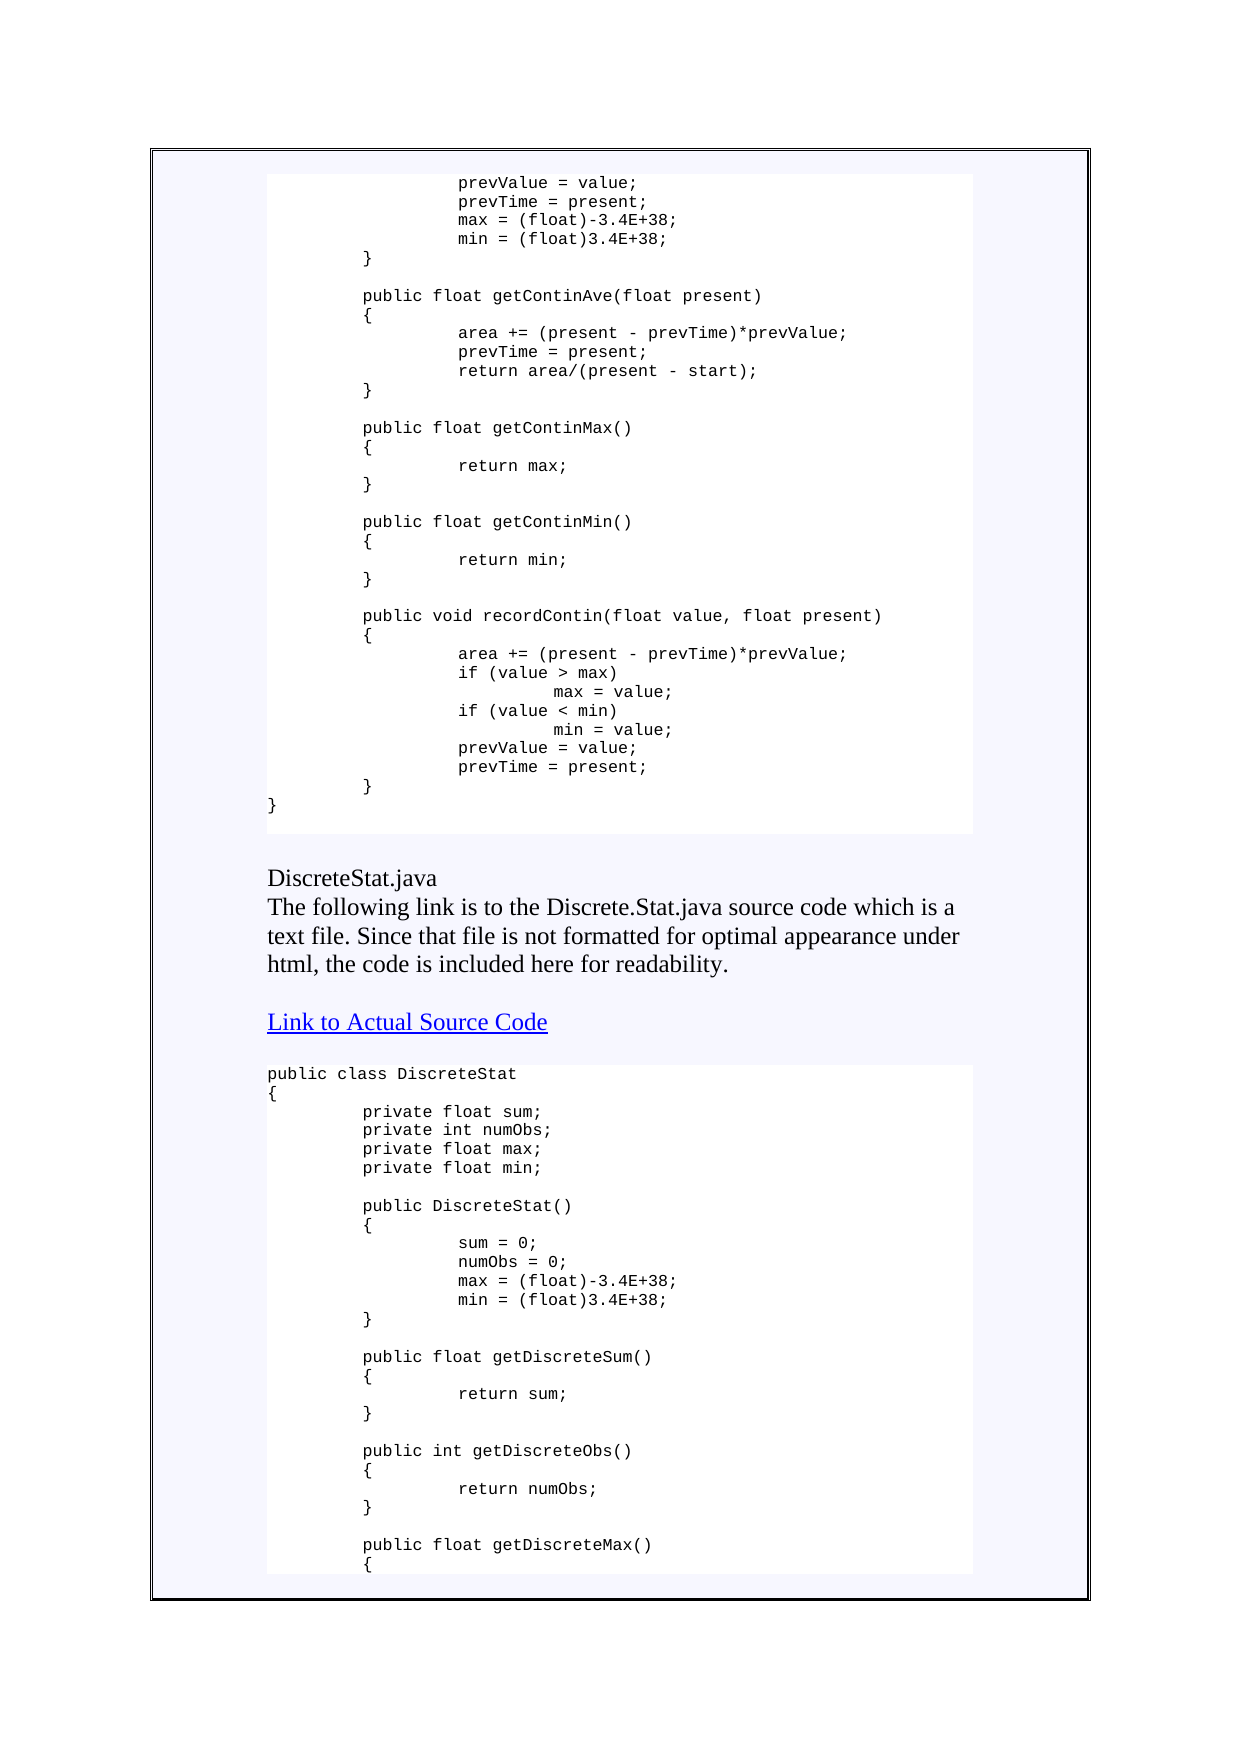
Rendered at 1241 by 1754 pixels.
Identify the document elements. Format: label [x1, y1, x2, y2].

table_header [153, 151, 1087, 1598]
